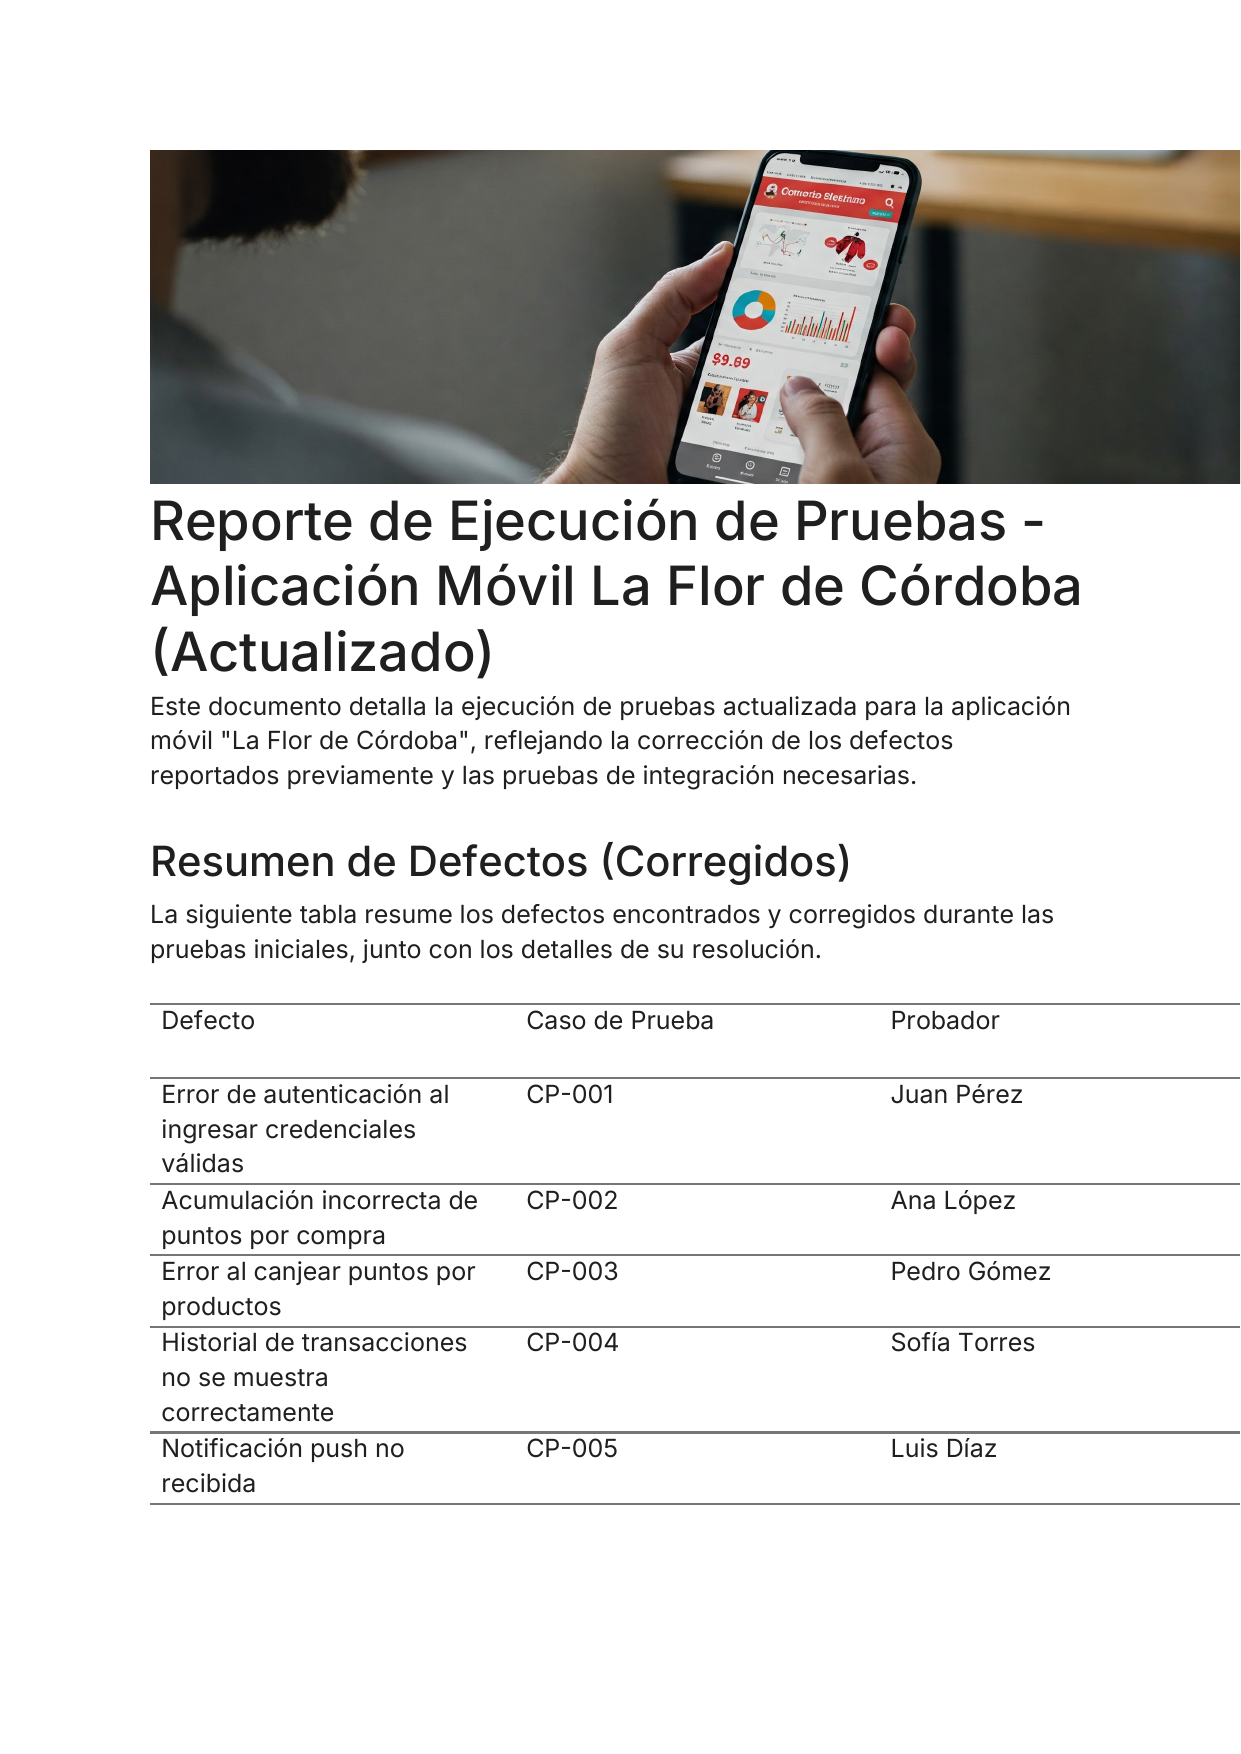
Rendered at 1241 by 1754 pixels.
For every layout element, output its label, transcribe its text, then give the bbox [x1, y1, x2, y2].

table_cell Notificación push no recibida [150, 1434, 515, 1503]
table_cell Sofía Torres [879, 1328, 1240, 1431]
table_header Defecto [150, 1005, 515, 1077]
text Este documento detalla la ejecución de pruebas actualizada para la aplicación móvil "La Flor de Córdoba", reflejando la corrección de los defectos reportados previamente y las pruebas de integración necesarias. [150, 691, 1090, 790]
table_cell Acumulación incorrecta de puntos por compra [150, 1185, 515, 1254]
picture [150, 150, 1241, 484]
table_cell CP-001 [515, 1079, 879, 1183]
table_cell Error de autenticación al ingresar credenciales válidas [150, 1079, 515, 1183]
table_cell Historial de transacciones no se muestra correctamente [150, 1328, 515, 1431]
table_cell CP-003 [515, 1256, 879, 1326]
table_cell Luis Díaz [879, 1434, 1240, 1503]
table_cell CP-004 [515, 1328, 879, 1431]
title Reporte de Ejecución de Pruebas - Aplicación Móvil La Flor de Córdoba (Actualizado) [150, 488, 1090, 684]
table_cell Pedro Gómez [879, 1256, 1240, 1326]
table_cell Error al canjear puntos por productos [150, 1256, 515, 1326]
text La siguiente tabla resume los defectos encontrados y corregidos durante las pruebas iniciales, junto con los detalles de su resolución. [150, 899, 1090, 964]
table_cell Juan Pérez [879, 1079, 1240, 1183]
table_header Caso de Prueba [515, 1005, 879, 1077]
table_cell CP-005 [515, 1434, 879, 1503]
subtitle Resumen de Defectos (Corregidos) [150, 836, 1090, 887]
table_cell CP-002 [515, 1185, 879, 1254]
table_header Probador [879, 1005, 1240, 1077]
table_cell Ana López [879, 1185, 1240, 1254]
